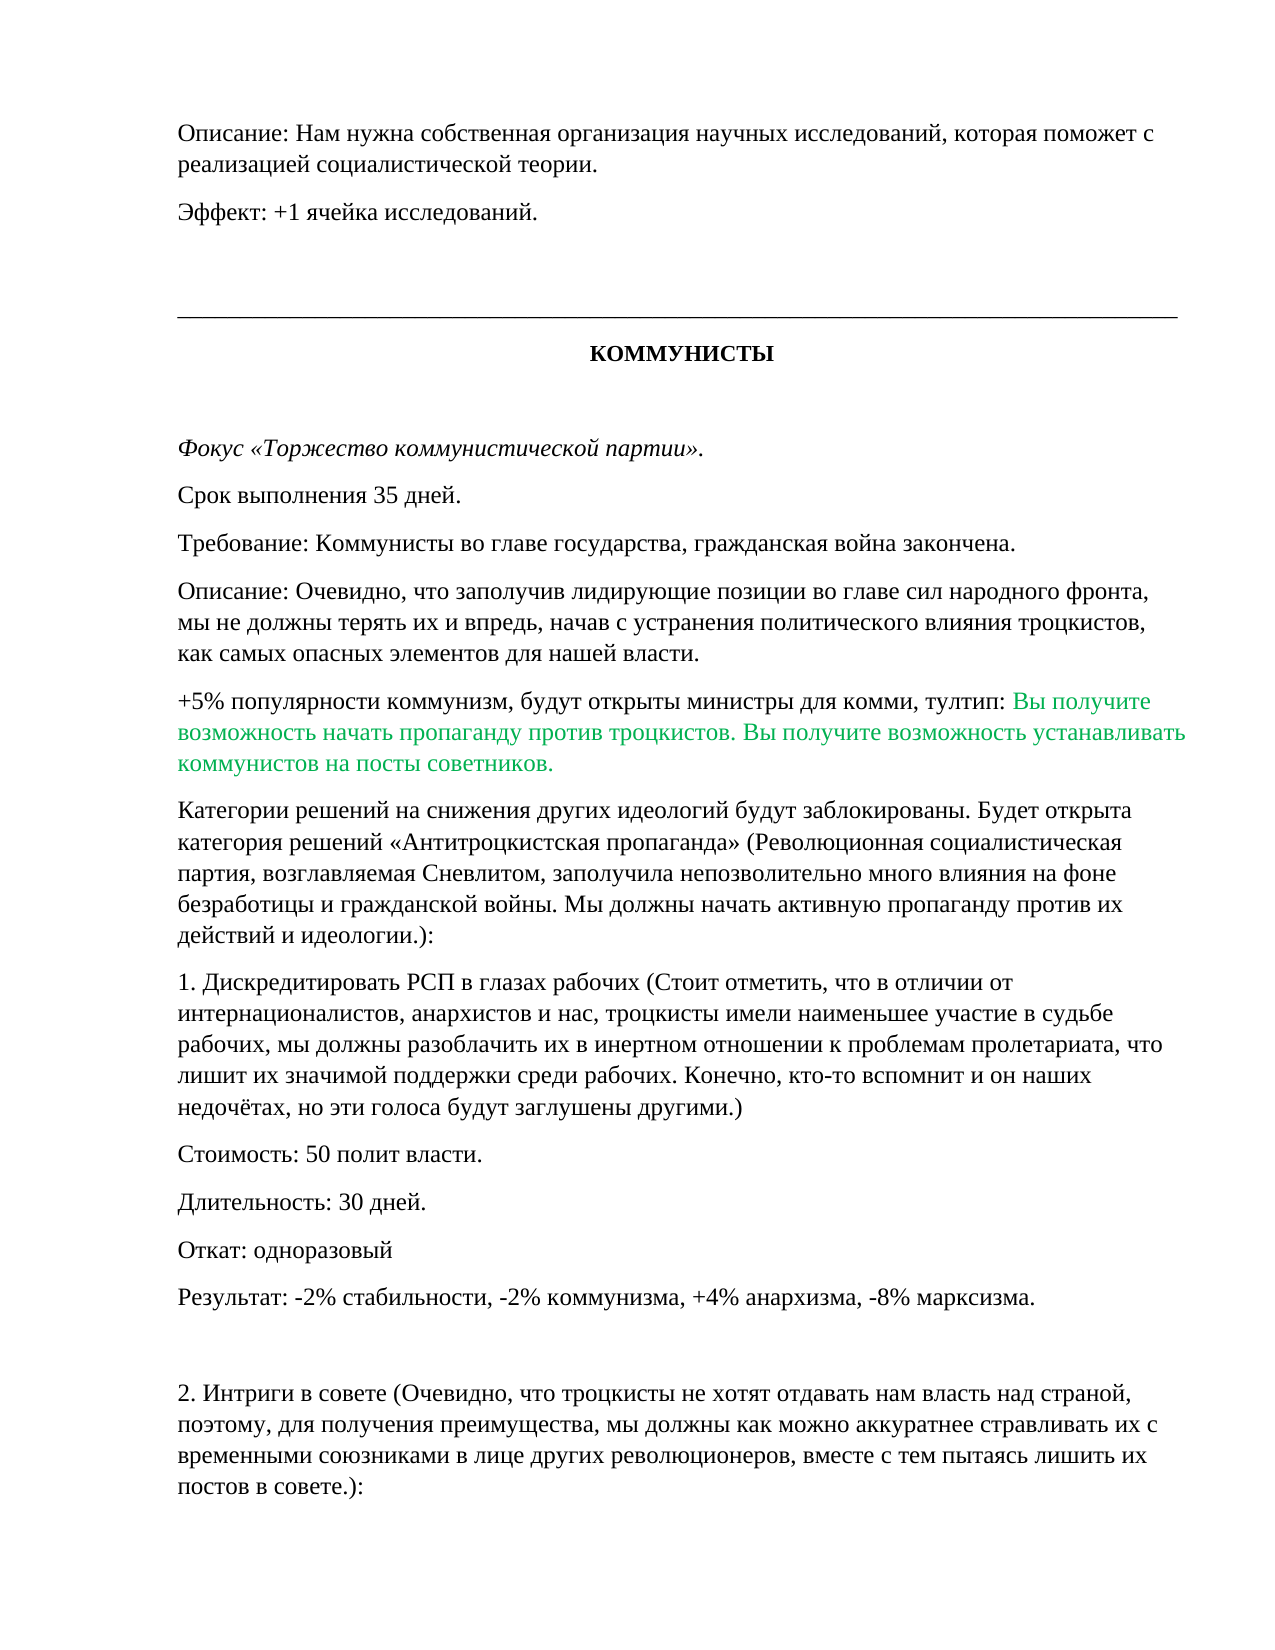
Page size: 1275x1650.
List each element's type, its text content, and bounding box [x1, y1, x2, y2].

text Фокус «Торжество коммунистической партии». [177, 433, 1186, 462]
text +5% популярности коммунизм, будут открыты министры для комми, тултип: Вы получите возможность начать пропаганду против троцкистов. Вы получите возможность устанавливать коммунистов на посты советников. [177, 686, 1186, 777]
text Описание: Нам нужна собственная организация научных исследований, которая поможет с реализацией социалистической теории. [177, 118, 1186, 178]
text Эффект: +1 ячейка исследований. [177, 197, 1186, 226]
text Откат: одноразовый [177, 1235, 1186, 1263]
text Стоимость: 50 полит власти. [177, 1139, 1186, 1168]
text ________________________________________________________________________________ [177, 292, 1186, 321]
text 1. Дискредитировать РСП в глазах рабочих (Стоит отметить, что в отличии от интернационалистов, анархистов и нас, троцкисты имели наименьшее участие в судьбе рабочих, мы должны разоблачить их в инертном отношении к проблемам пролетариата, что лишит их значимой поддержки среди рабочих. Конечно, кто-то вспомнит и он наших недочётах, но эти голоса будут заглушены другими.) [177, 967, 1186, 1120]
text Результат: -2% стабильности, -2% коммунизма, +4% анархизма, -8% марксизма. [177, 1282, 1186, 1311]
text Требование: Коммунисты во главе государства, гражданская война закончена. [177, 528, 1186, 557]
text Длительность: 30 дней. [177, 1187, 1186, 1216]
text Категории решений на снижения других идеологий будут заблокированы. Будет открыта категория решений «Антитроцкистская пропаганда» (Революционная социалистическая партия, возглавляемая Сневлитом, заполучила непозволительно много влияния на фоне безработицы и гражданской войны. Мы должны начать активную пропаганду против их действий и идеологии.): [177, 796, 1186, 948]
text КОММУНИСТЫ [177, 340, 1186, 366]
text Описание: Очевидно, что заполучив лидирующие позиции во главе сил народного фронта, мы не должны терять их и впредь, начав с устранения политического влияния троцкистов, как самых опасных элементов для нашей власти. [177, 576, 1186, 667]
text 2. Интриги в совете (Очевидно, что троцкисты не хотят отдавать нам власть над страной, поэтому, для получения преимущества, мы должны как можно аккуратнее стравливать их с временными союзниками в лице других революционеров, вместе с тем пытаясь лишить их постов в совете.): [177, 1378, 1186, 1500]
text Срок выполнения 35 дней. [177, 481, 1186, 509]
